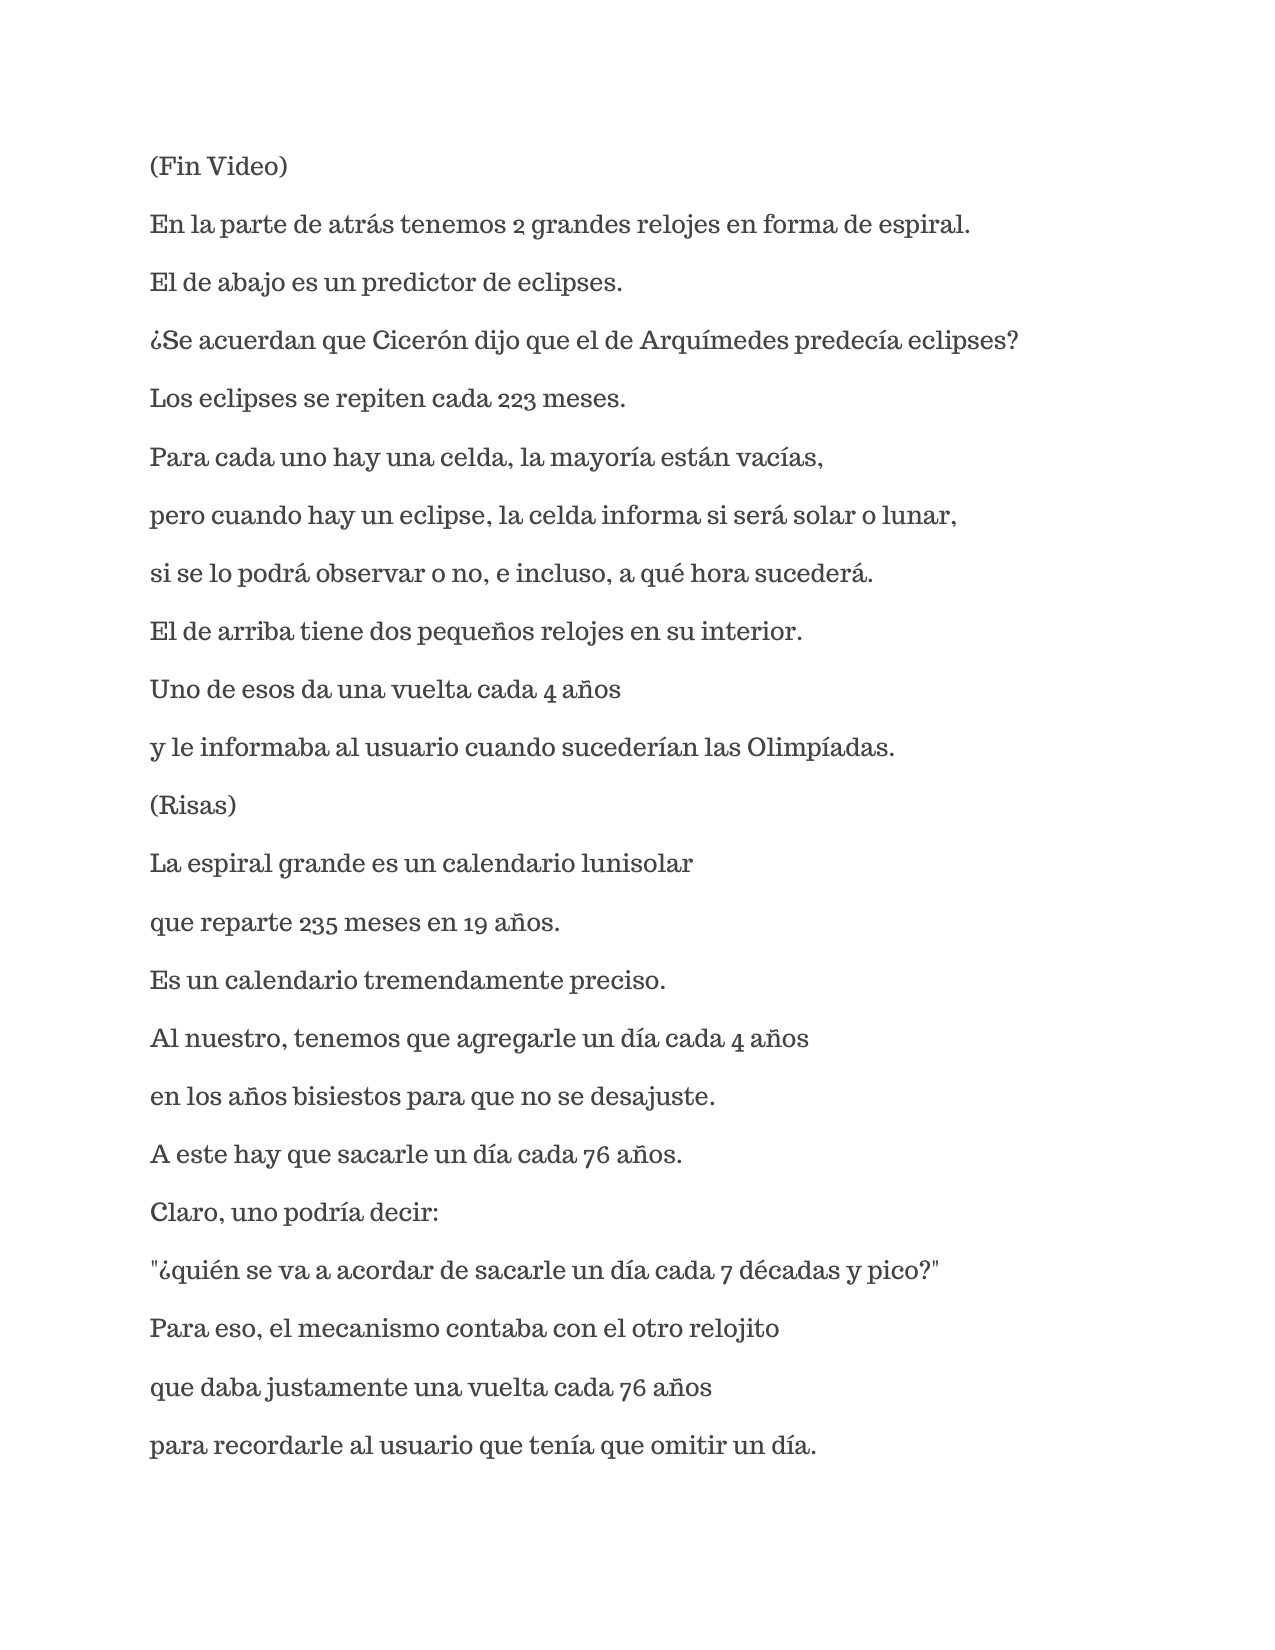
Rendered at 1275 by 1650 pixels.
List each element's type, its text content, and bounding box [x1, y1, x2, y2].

text en los años bisiestos para que no se desajuste. [150, 1080, 1125, 1112]
text que daba justamente una vuelta cada 76 años [150, 1371, 1125, 1403]
text Los eclipses se repiten cada 223 meses. [150, 382, 1125, 415]
text El de abajo es un predictor de eclipses. [150, 266, 1125, 299]
text si se lo podrá observar o no, e incluso, a qué hora sucederá. [150, 557, 1125, 589]
text y le informaba al usuario cuando sucederían las Olimpíadas. [150, 731, 1125, 764]
text En la parte de atrás tenemos 2 grandes relojes en forma de espiral. [150, 208, 1125, 241]
text Para cada uno hay una celda, la mayoría están vacías, [150, 441, 1125, 473]
text El de arriba tiene dos pequeños relojes en su interior. [150, 615, 1125, 647]
text ¿Se acuerdan que Cicerón dijo que el de Arquímedes predecía eclipses? [150, 324, 1125, 357]
text "¿quién se va a acordar de sacarle un día cada 7 décadas y pico?" [150, 1254, 1125, 1287]
text A este hay que sacarle un día cada 76 años. [150, 1138, 1125, 1171]
text (Risas) [150, 789, 1125, 822]
text Claro, uno podría decir: [150, 1196, 1125, 1229]
text Para eso, el mecanismo contaba con el otro relojito [150, 1312, 1125, 1345]
text (Fin Video) [150, 150, 1125, 182]
text Es un calendario tremendamente preciso. [150, 964, 1125, 996]
text que reparte 235 meses en 19 años. [150, 906, 1125, 938]
text Uno de esos da una vuelta cada 4 años [150, 673, 1125, 706]
text La espiral grande es un calendario lunisolar [150, 847, 1125, 880]
text Al nuestro, tenemos que agregarle un día cada 4 años [150, 1022, 1125, 1054]
text pero cuando hay un eclipse, la celda informa si será solar o lunar, [150, 499, 1125, 531]
text para recordarle al usuario que tenía que omitir un día. [150, 1429, 1125, 1461]
